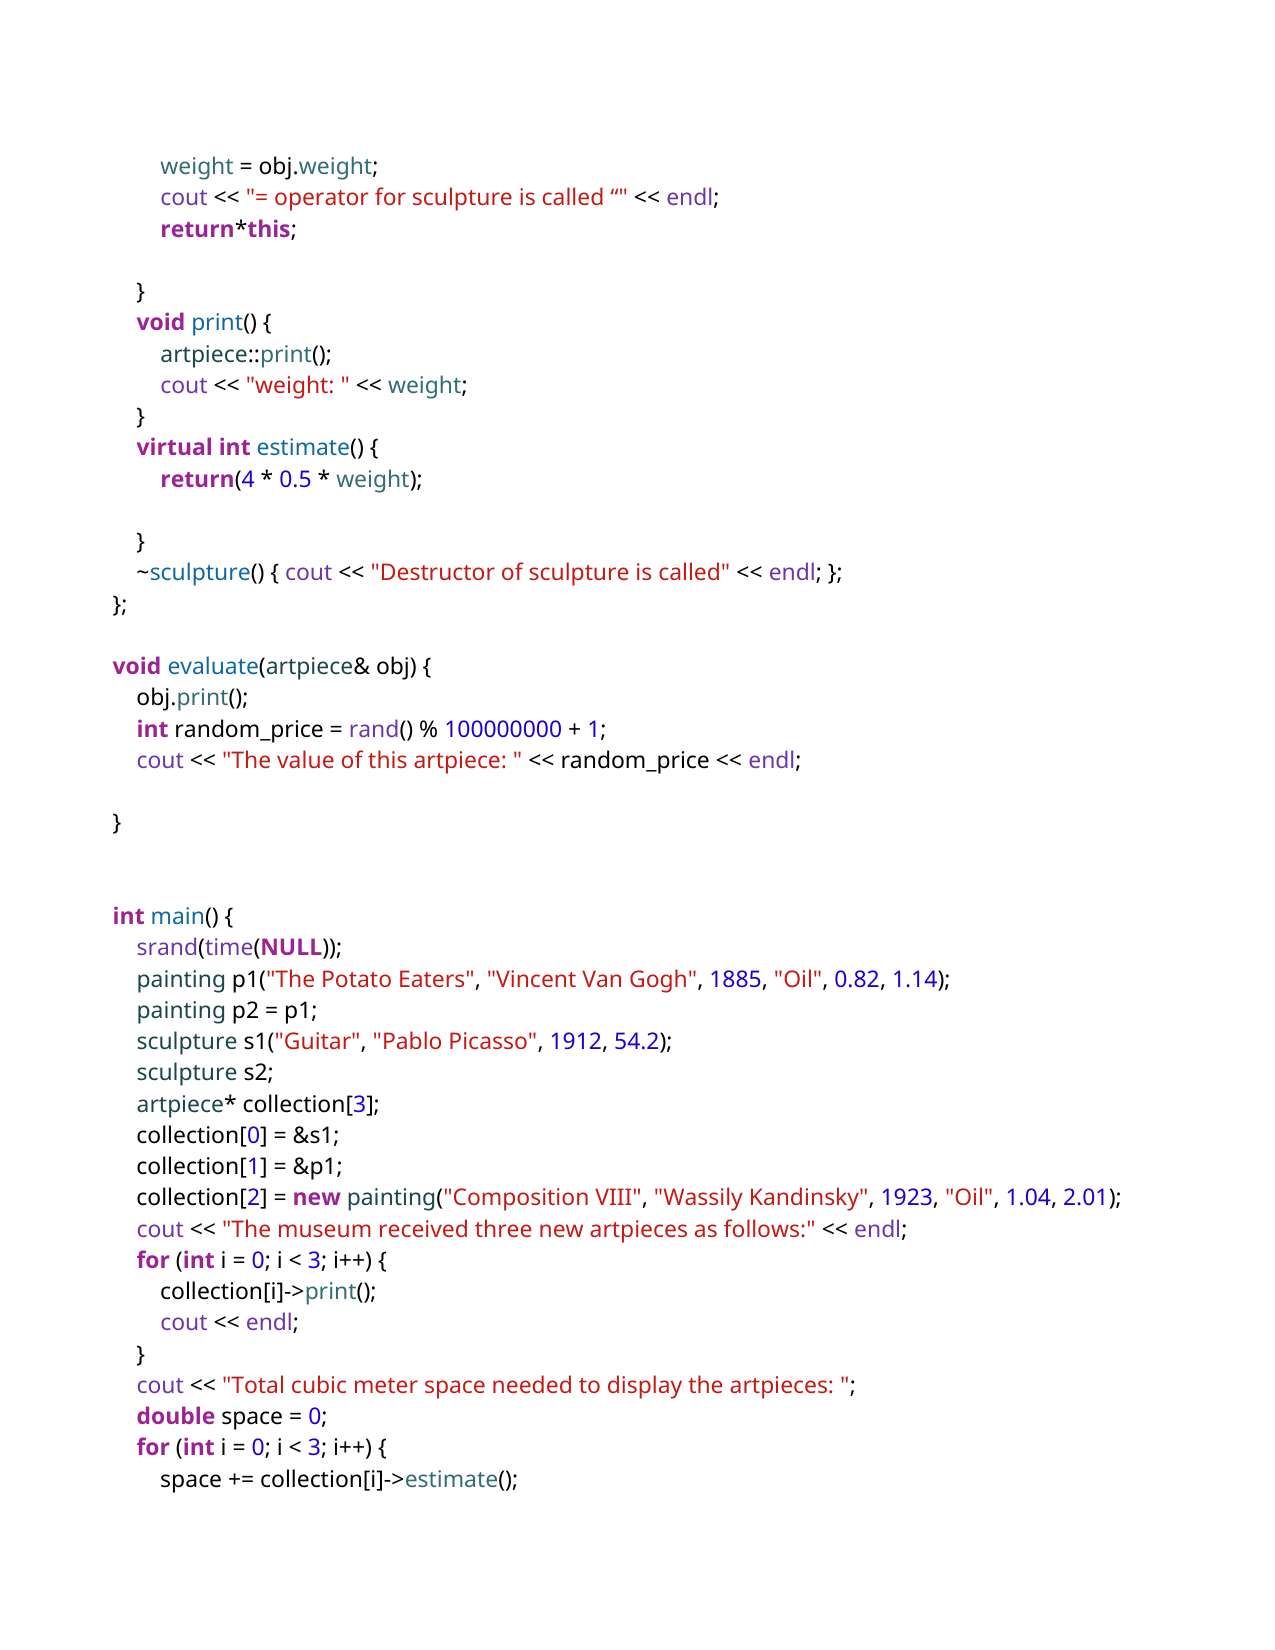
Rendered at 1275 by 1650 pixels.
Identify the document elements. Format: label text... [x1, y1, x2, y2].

text cout << "weight: " << weight; [112, 369, 1162, 400]
text int random_price = rand() % 100000000 + 1; [112, 712, 1162, 744]
text cout << "Total cubic meter space needed to display the artpieces: "; [112, 1369, 1162, 1400]
text cout << endl; [112, 1306, 1162, 1337]
text collection[i]->print(); [112, 1275, 1162, 1306]
text double space = 0; [112, 1400, 1162, 1431]
text for (int i = 0; i < 3; i++) { [112, 1431, 1162, 1462]
text void print() { [112, 306, 1162, 337]
text sculpture s2; [112, 1056, 1162, 1087]
text painting p1("The Potato Eaters", "Vincent Van Gogh", 1885, "Oil", 0.82, 1.14); [112, 962, 1162, 994]
text ~sculpture() { cout << "Destructor of sculpture is called" << endl; }; [112, 556, 1162, 587]
text srand(time(NULL)); [112, 931, 1162, 962]
text } [112, 400, 1162, 431]
text collection[0] = &s1; [112, 1119, 1162, 1150]
text for (int i = 0; i < 3; i++) { [112, 1244, 1162, 1275]
text painting p2 = p1; [112, 994, 1162, 1025]
text space += collection[i]->estimate(); [112, 1462, 1162, 1494]
text artpiece* collection[3]; [112, 1087, 1162, 1119]
text obj.print(); [112, 681, 1162, 712]
text } [112, 525, 1162, 556]
text return*this; [112, 212, 1162, 244]
text } [112, 275, 1162, 306]
text return(4 * 0.5 * weight); [112, 462, 1162, 494]
text } [112, 1337, 1162, 1369]
text cout << "= operator for sculpture is called “" << endl; [112, 181, 1162, 212]
text cout << "The museum received three new artpieces as follows:" << endl; [112, 1212, 1162, 1244]
text cout << "The value of this artpiece: " << random_price << endl; [112, 744, 1162, 775]
text }; [112, 587, 1162, 619]
text int main() { [112, 900, 1162, 931]
text collection[2] = new painting("Composition VIII", "Wassily Kandinsky", 1923, "Oil", 1.04, 2.01); [112, 1181, 1162, 1212]
text void evaluate(artpiece& obj) { [112, 650, 1162, 681]
text artpiece::print(); [112, 337, 1162, 369]
text } [112, 806, 1162, 837]
text sculpture s1("Guitar", "Pablo Picasso", 1912, 54.2); [112, 1025, 1162, 1056]
text virtual int estimate() { [112, 431, 1162, 462]
text weight = obj.weight; [112, 150, 1162, 181]
text collection[1] = &p1; [112, 1150, 1162, 1181]
